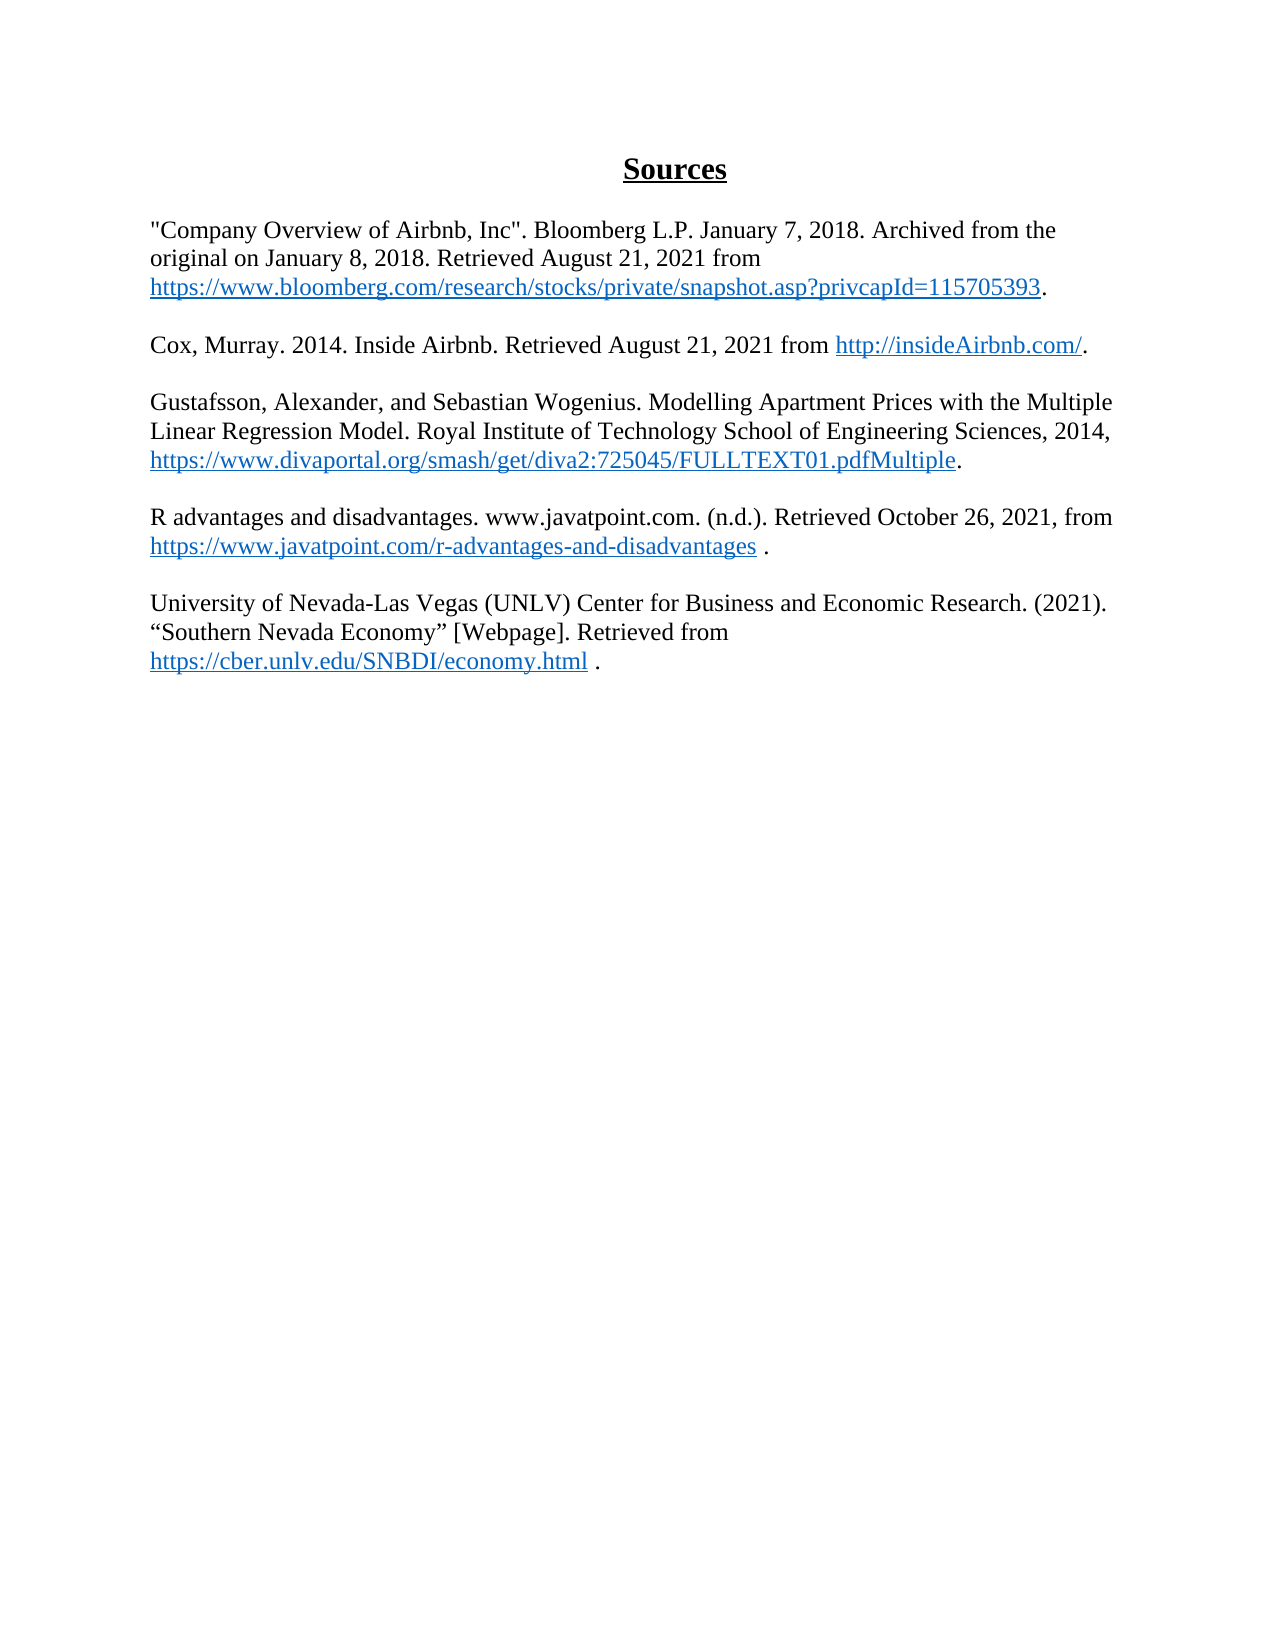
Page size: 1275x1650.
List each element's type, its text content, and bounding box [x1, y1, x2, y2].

text Sources [150, 150, 1125, 186]
text "Company Overview of Airbnb, Inc". Bloomberg L.P. January 7, 2018. Archived from the original on January 8, 2018. Retrieved August 21, 2021 from https://www.bloomberg.com/research/stocks/private/snapshot.asp?privcapId=115705393. [150, 215, 1125, 301]
text Cox, Murray. 2014. Inside Airbnb. Retrieved August 21, 2021 from http://insideAirbnb.com/. [150, 330, 1125, 358]
text University of Nevada-Las Vegas (UNLV) Center for Business and Economic Research. (2021). “Southern Nevada Economy” [Webpage]. Retrieved from https://cber.unlv.edu/SNBDI/economy.html . [150, 588, 1125, 675]
text Gustafsson, Alexander, and Sebastian Wogenius. Modelling Apartment Prices with the Multiple Linear Regression Model. Royal Institute of Technology School of Engineering Sciences, 2014, https://www.divaportal.org/smash/get/diva2:725045/FULLTEXT01.pdfMultiple. [150, 387, 1125, 473]
text R advantages and disadvantages. www.javatpoint.com. (n.d.). Retrieved October 26, 2021, from https://www.javatpoint.com/r-advantages-and-disadvantages . [150, 502, 1125, 560]
